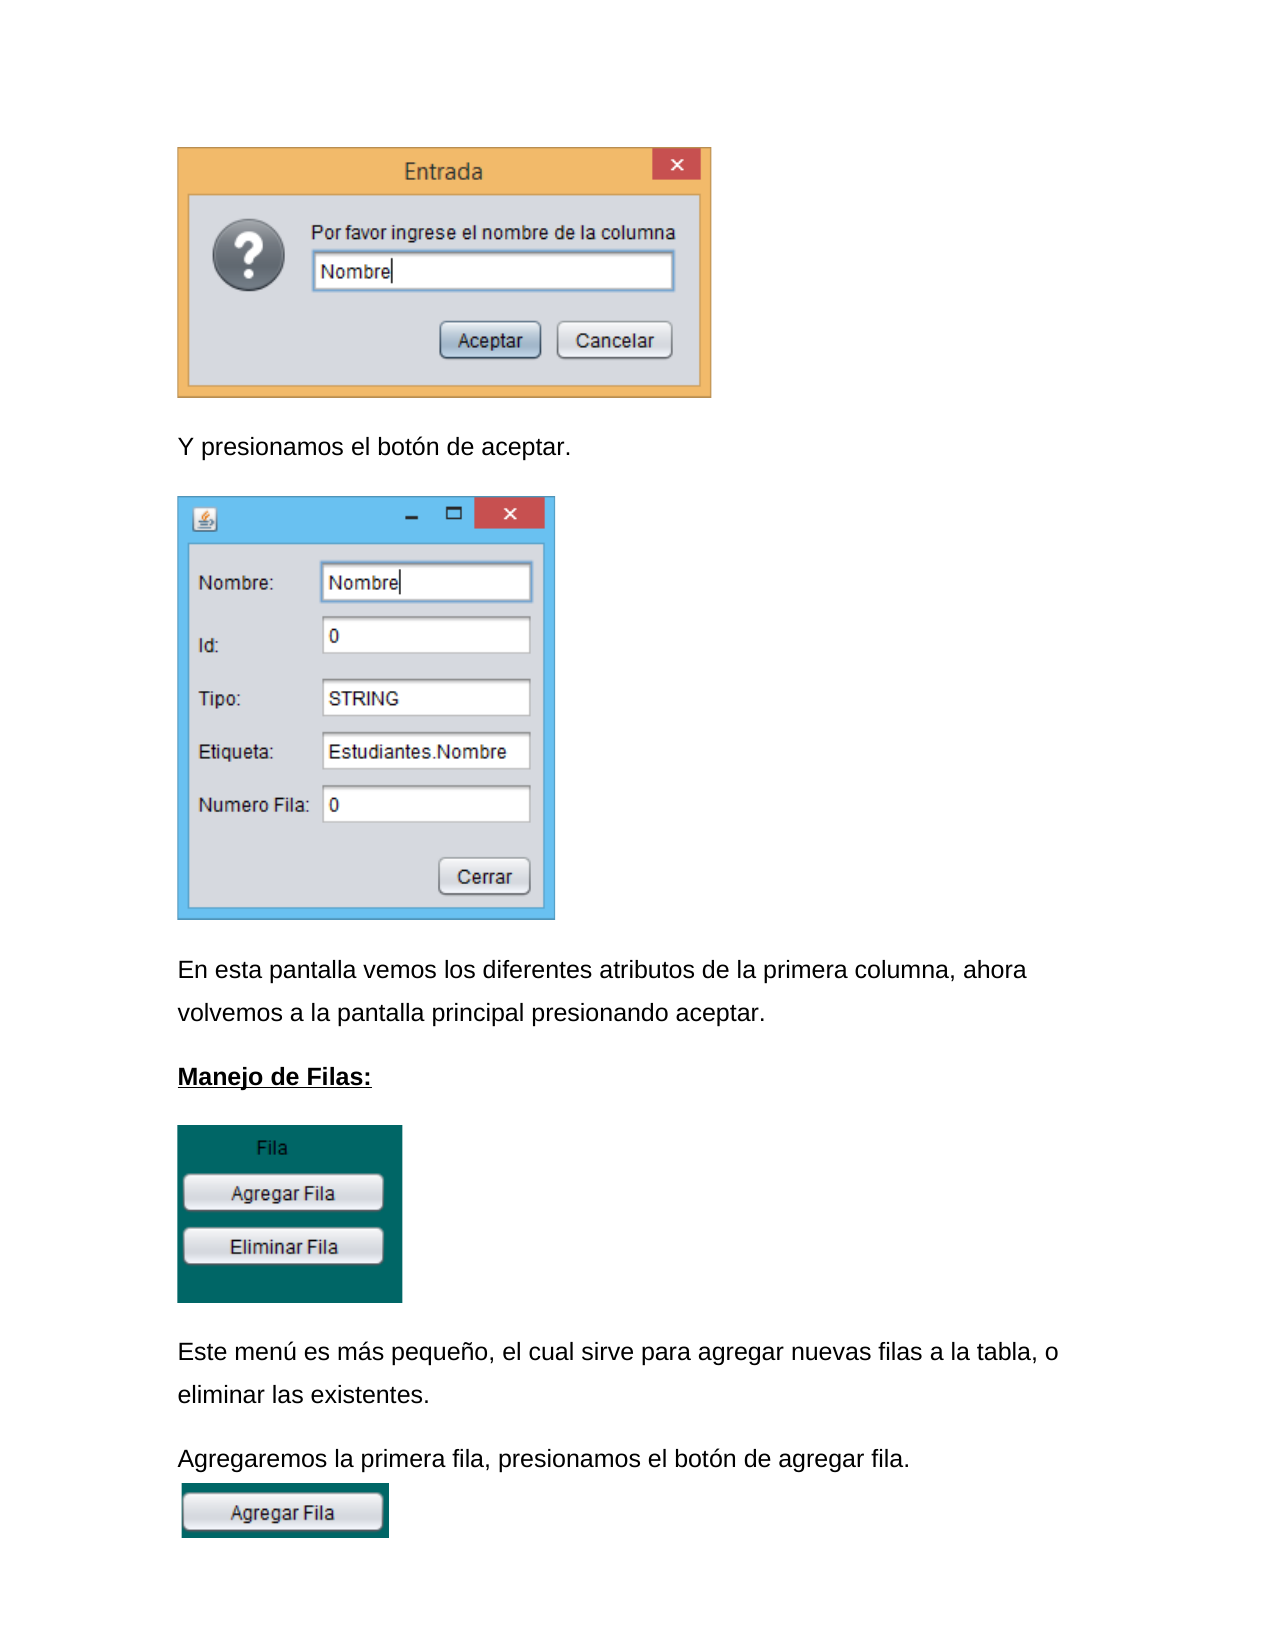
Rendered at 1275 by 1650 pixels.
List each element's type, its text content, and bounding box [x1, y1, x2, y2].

text Agregaremos la primera fila, presionamos el botón de agregar fila. [177, 1444, 1098, 1473]
picture [177, 147, 712, 398]
text Manejo de Filas: [177, 1062, 1098, 1090]
picture [177, 496, 556, 920]
text Este menú es más pequeño, el cual sirve para agregar nuevas filas a la tabla, o eliminar las existentes. [177, 1337, 1098, 1409]
picture [177, 1125, 403, 1303]
text En esta pantalla vemos los diferentes atributos de la primera columna, ahora volvemos a la pantalla principal presionando aceptar. [177, 954, 1098, 1026]
picture [181, 1483, 389, 1538]
text Y presionamos el botón de aceptar. [177, 432, 1098, 461]
